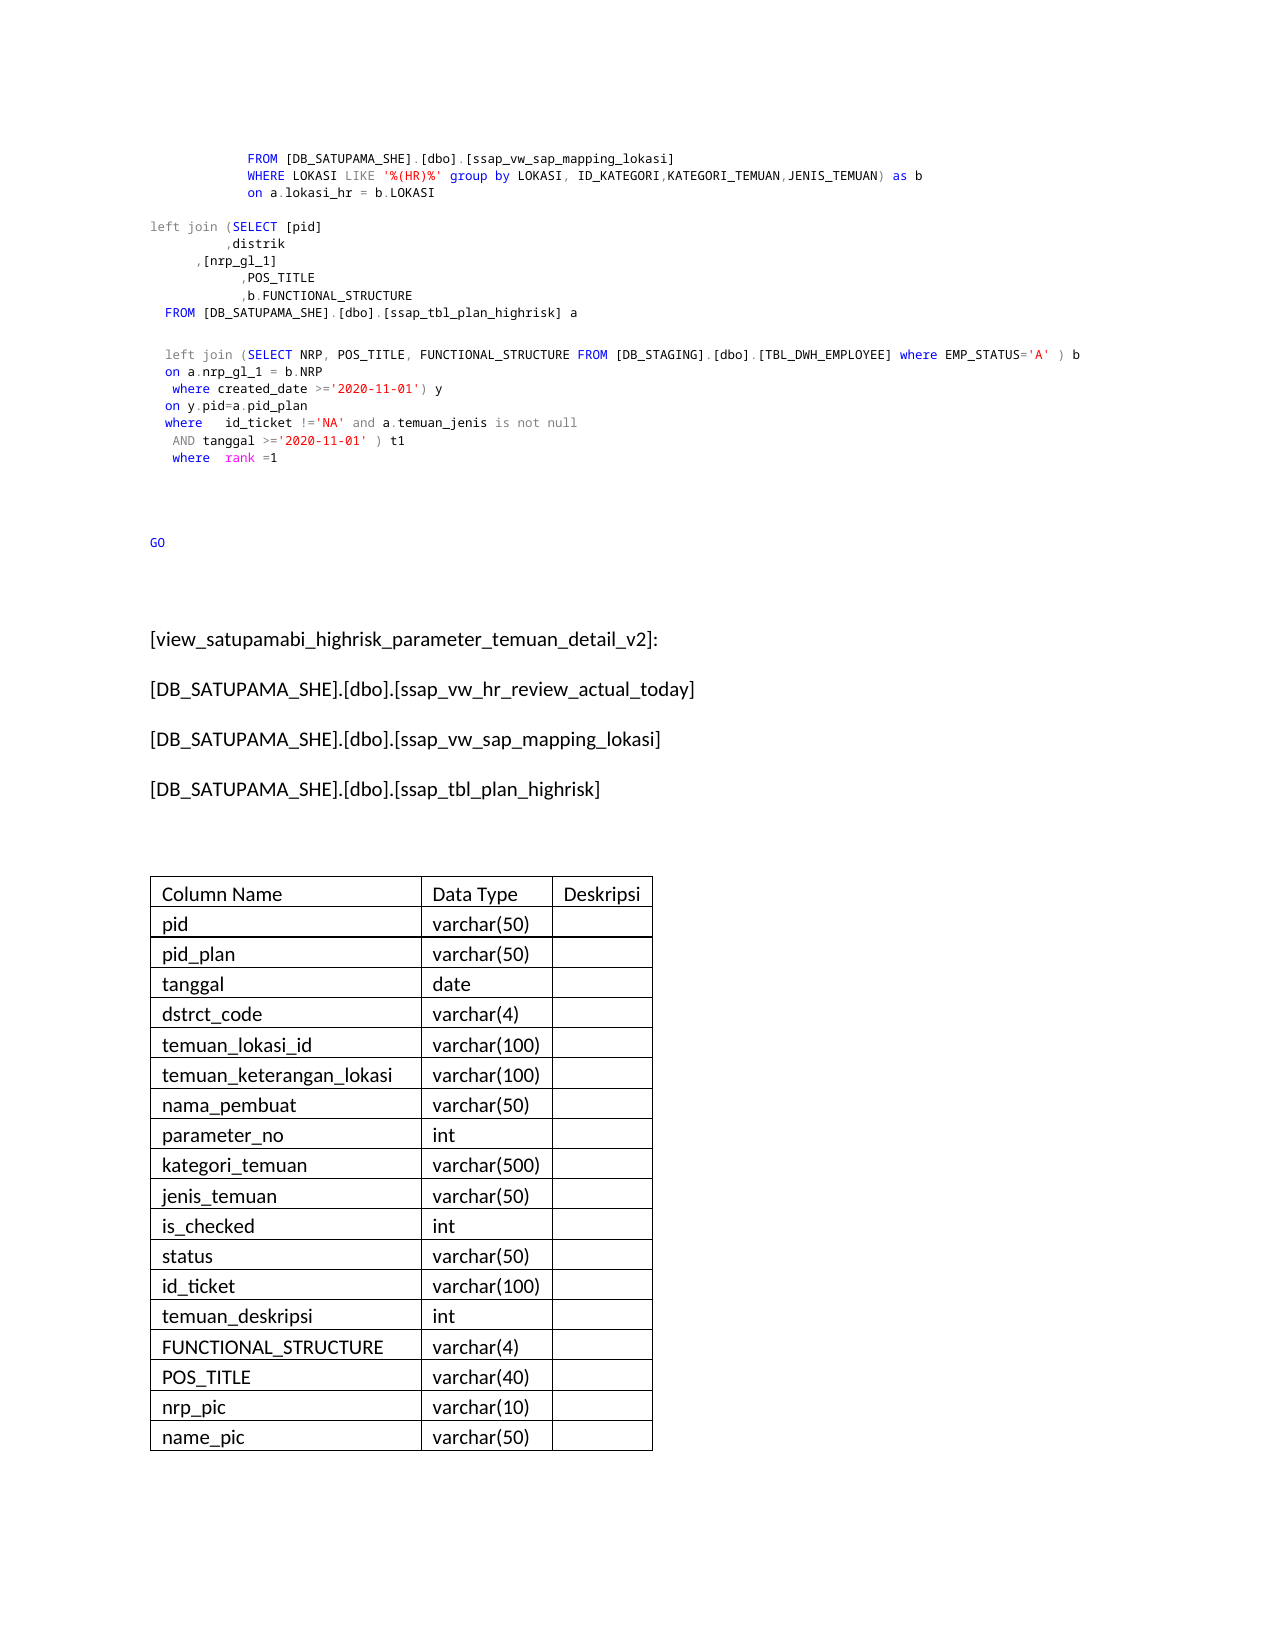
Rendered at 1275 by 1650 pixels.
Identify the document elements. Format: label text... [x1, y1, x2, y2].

text where id_ticket !='NA' and a.temuan_jenis is not null [150, 414, 1125, 432]
table_cell [553, 1089, 652, 1118]
table_cell int [422, 1209, 552, 1238]
table_cell temuan_deskripsi [151, 1300, 421, 1329]
table_cell [553, 907, 652, 936]
table_header Deskripsi [553, 877, 652, 906]
table_cell POS_TITLE [151, 1360, 421, 1389]
table_cell varchar(50) [422, 1089, 552, 1118]
text ,distrik [150, 235, 1125, 252]
text on a.nrp_gl_1 = b.NRP [150, 363, 1125, 380]
table_cell [553, 1391, 652, 1420]
table_cell [553, 1179, 652, 1208]
table_cell int [422, 1300, 552, 1329]
table_header Column Name [151, 877, 421, 906]
table_cell int [422, 1119, 552, 1148]
table_cell [553, 1360, 652, 1389]
text on a.lokasi_hr = b.LOKASI [150, 184, 1125, 201]
table_cell nrp_pic [151, 1391, 421, 1420]
table_cell [553, 998, 652, 1027]
table_cell parameter_no [151, 1119, 421, 1148]
table_cell [553, 1240, 652, 1269]
table_cell [553, 968, 652, 997]
text where created_date >='2020-11-01') y [150, 380, 1125, 397]
table_cell varchar(100) [422, 1058, 552, 1087]
table_cell [553, 1330, 652, 1359]
table_cell varchar(50) [422, 1421, 552, 1450]
text ,b.FUNCTIONAL_STRUCTURE [150, 287, 1125, 304]
table_cell [553, 1209, 652, 1238]
table_cell varchar(500) [422, 1149, 552, 1178]
table_cell status [151, 1240, 421, 1269]
table_cell varchar(50) [422, 1179, 552, 1208]
table_cell [553, 1149, 652, 1178]
text ,POS_TITLE [150, 269, 1125, 287]
table_cell name_pic [151, 1421, 421, 1450]
table_cell varchar(40) [422, 1360, 552, 1389]
table_cell pid [151, 907, 421, 936]
table_cell [553, 1028, 652, 1057]
text where rank =1 [150, 449, 1125, 466]
text AND tanggal >='2020-11-01' ) t1 [150, 432, 1125, 449]
table_cell nama_pembuat [151, 1089, 421, 1118]
table_cell temuan_keterangan_lokasi [151, 1058, 421, 1087]
table_cell varchar(100) [422, 1270, 552, 1299]
table_cell varchar(50) [422, 1240, 552, 1269]
table_cell varchar(4) [422, 1330, 552, 1359]
table_cell [553, 1058, 652, 1087]
text [DB_SATUPAMA_SHE].[dbo].[ssap_vw_sap_mapping_lokasi] [150, 726, 1125, 751]
text left join (SELECT NRP, POS_TITLE, FUNCTIONAL_STRUCTURE FROM [DB_STAGING].[dbo].[TBL_DWH_EMPLOYEE] where EMP_STATUS='A' ) b [150, 346, 1125, 363]
text [DB_SATUPAMA_SHE].[dbo].[ssap_vw_hr_review_actual_today] [150, 676, 1125, 701]
table_cell varchar(10) [422, 1391, 552, 1420]
table_cell varchar(4) [422, 998, 552, 1027]
text FROM [DB_SATUPAMA_SHE].[dbo].[ssap_tbl_plan_highrisk] a [150, 304, 1125, 321]
table_cell id_ticket [151, 1270, 421, 1299]
table_cell kategori_temuan [151, 1149, 421, 1178]
text WHERE LOKASI LIKE '%(HR)%' group by LOKASI, ID_KATEGORI,KATEGORI_TEMUAN,JENIS_TEMUAN) as b [150, 167, 1125, 184]
table_cell is_checked [151, 1209, 421, 1238]
text GO [150, 534, 1125, 551]
table_cell [553, 1300, 652, 1329]
text left join (SELECT [pid] [150, 218, 1125, 235]
table_cell tanggal [151, 968, 421, 997]
text FROM [DB_SATUPAMA_SHE].[dbo].[ssap_vw_sap_mapping_lokasi] [150, 150, 1125, 167]
table_cell date [422, 968, 552, 997]
text ,[nrp_gl_1] [150, 252, 1125, 269]
table_cell varchar(50) [422, 907, 552, 936]
text on y.pid=a.pid_plan [150, 397, 1125, 414]
table_header Data Type [422, 877, 552, 906]
table_cell FUNCTIONAL_STRUCTURE [151, 1330, 421, 1359]
table_cell varchar(100) [422, 1028, 552, 1057]
table_cell [553, 1421, 652, 1450]
text [DB_SATUPAMA_SHE].[dbo].[ssap_tbl_plan_highrisk] [150, 776, 1125, 801]
table_cell jenis_temuan [151, 1179, 421, 1208]
table_cell [553, 1119, 652, 1148]
table_cell varchar(50) [422, 938, 552, 967]
text [view_satupamabi_highrisk_parameter_temuan_detail_v2]: [150, 626, 1125, 651]
table_cell dstrct_code [151, 998, 421, 1027]
table_cell [553, 1270, 652, 1299]
table_cell pid_plan [151, 938, 421, 967]
table_cell temuan_lokasi_id [151, 1028, 421, 1057]
table_cell [553, 938, 652, 967]
